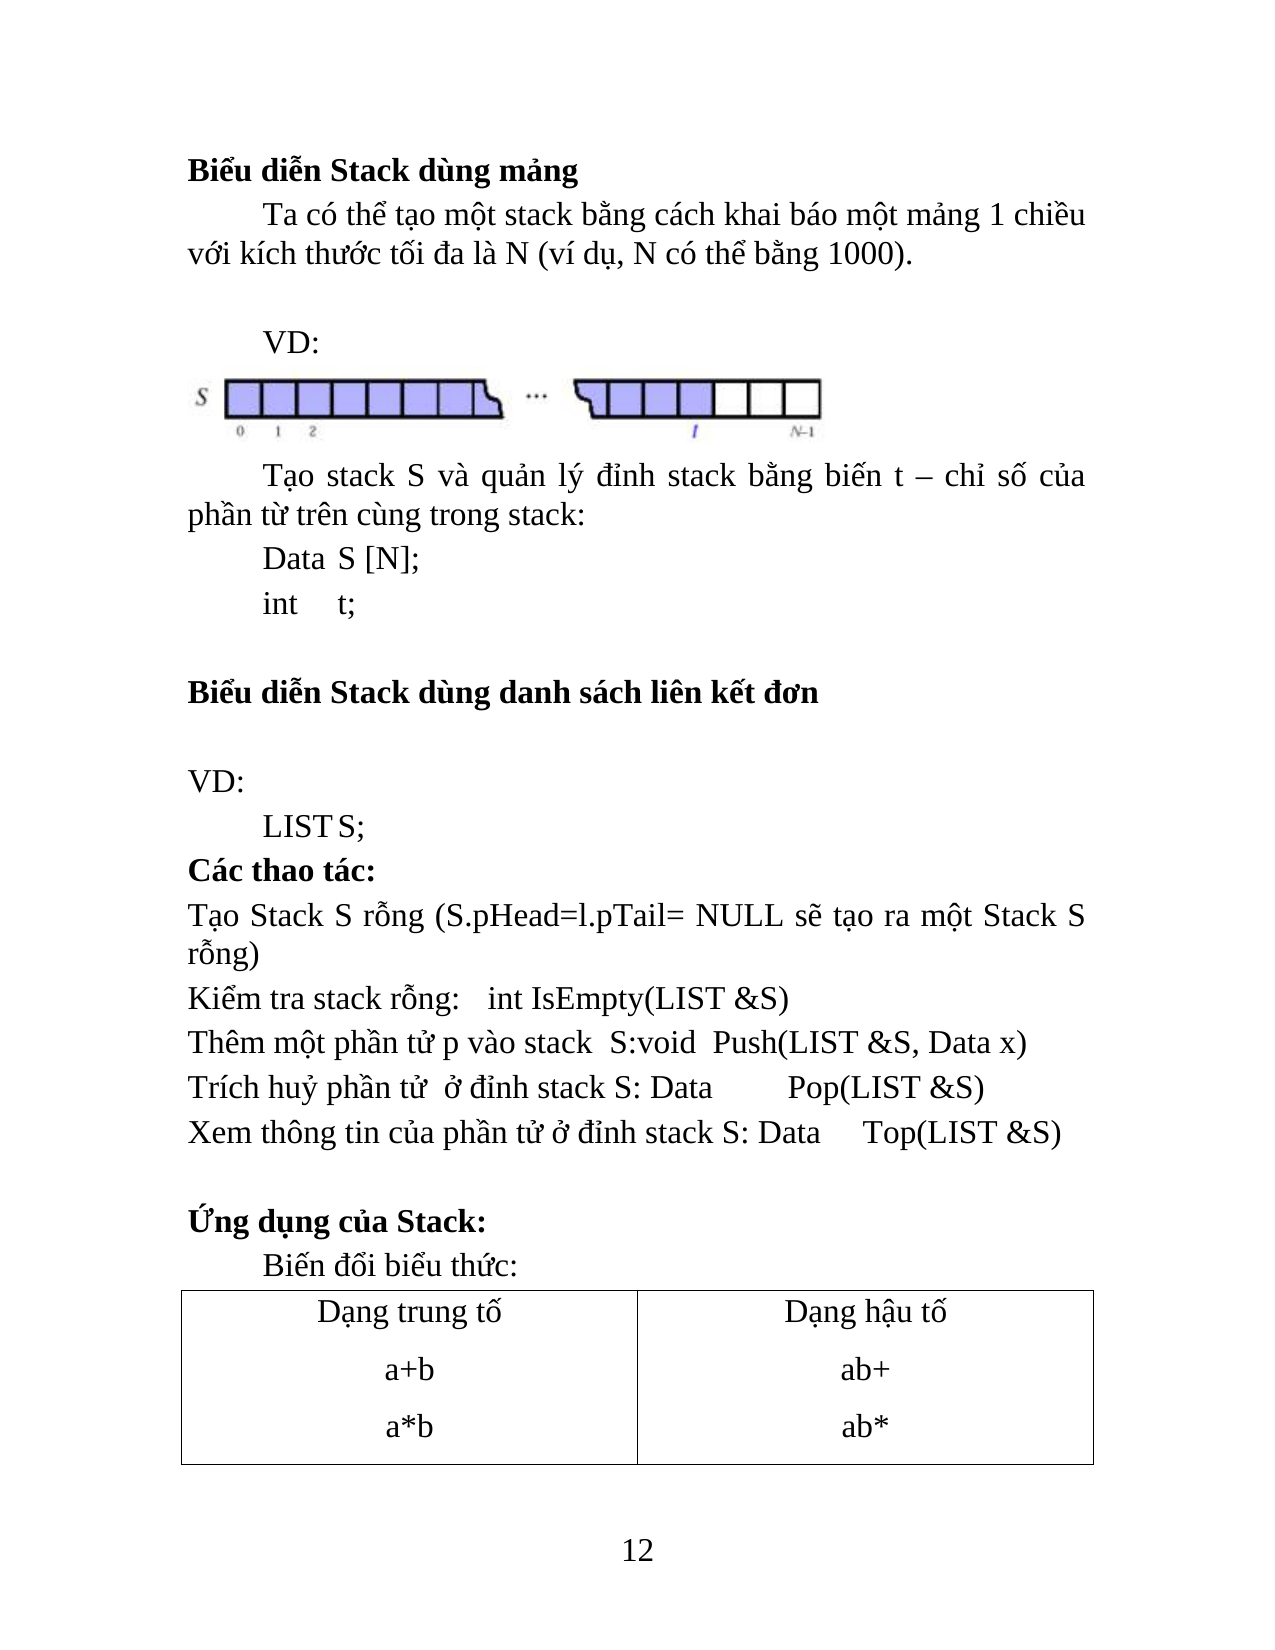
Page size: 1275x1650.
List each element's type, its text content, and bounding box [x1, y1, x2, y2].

picture [187, 366, 833, 450]
text Data S [N]; [187, 539, 1087, 577]
text Tạo Stack S rỗng (S.pHead=l.pTail= NULL sẽ tạo ra một Stack S rỗng) [187, 895, 1087, 972]
text Các thao tác: [187, 851, 1087, 889]
text Xem thông tin của phần tử ở đỉnh stack S: Data Top(LIST &S) [187, 1112, 1087, 1150]
text VD: [187, 322, 1087, 360]
text Ứng dụng của Stack: [187, 1201, 1087, 1239]
text Trích huỷ phần tử ở đỉnh stack S: Data Pop(LIST &S) [187, 1067, 1087, 1106]
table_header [638, 1291, 1093, 1464]
text LIST S; [187, 806, 1087, 844]
text Thêm một phần tử p vào stack S:void Push(LIST &S, Data x) [187, 1023, 1087, 1061]
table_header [182, 1291, 637, 1464]
text int t; [187, 583, 1087, 622]
text Tạo stack S và quản lý đỉnh stack bằng biến t – chỉ số của phần từ trên cùng trong stack: [187, 456, 1087, 532]
text VD: [187, 762, 1087, 800]
text Biểu diễn Stack dùng danh sách liên kết đơn [187, 672, 1087, 711]
text Kiểm tra stack rỗng: int IsEmpty(LIST &S) [187, 978, 1087, 1017]
text Biến đổi biểu thức: [187, 1246, 1087, 1284]
text Biểu diễn Stack dùng mảng [187, 150, 1087, 188]
text Ta có thể tạo một stack bằng cách khai báo một mảng 1 chiều với kích thước tối đa là N (ví dụ, N có thể bằng 1000). [187, 194, 1087, 271]
